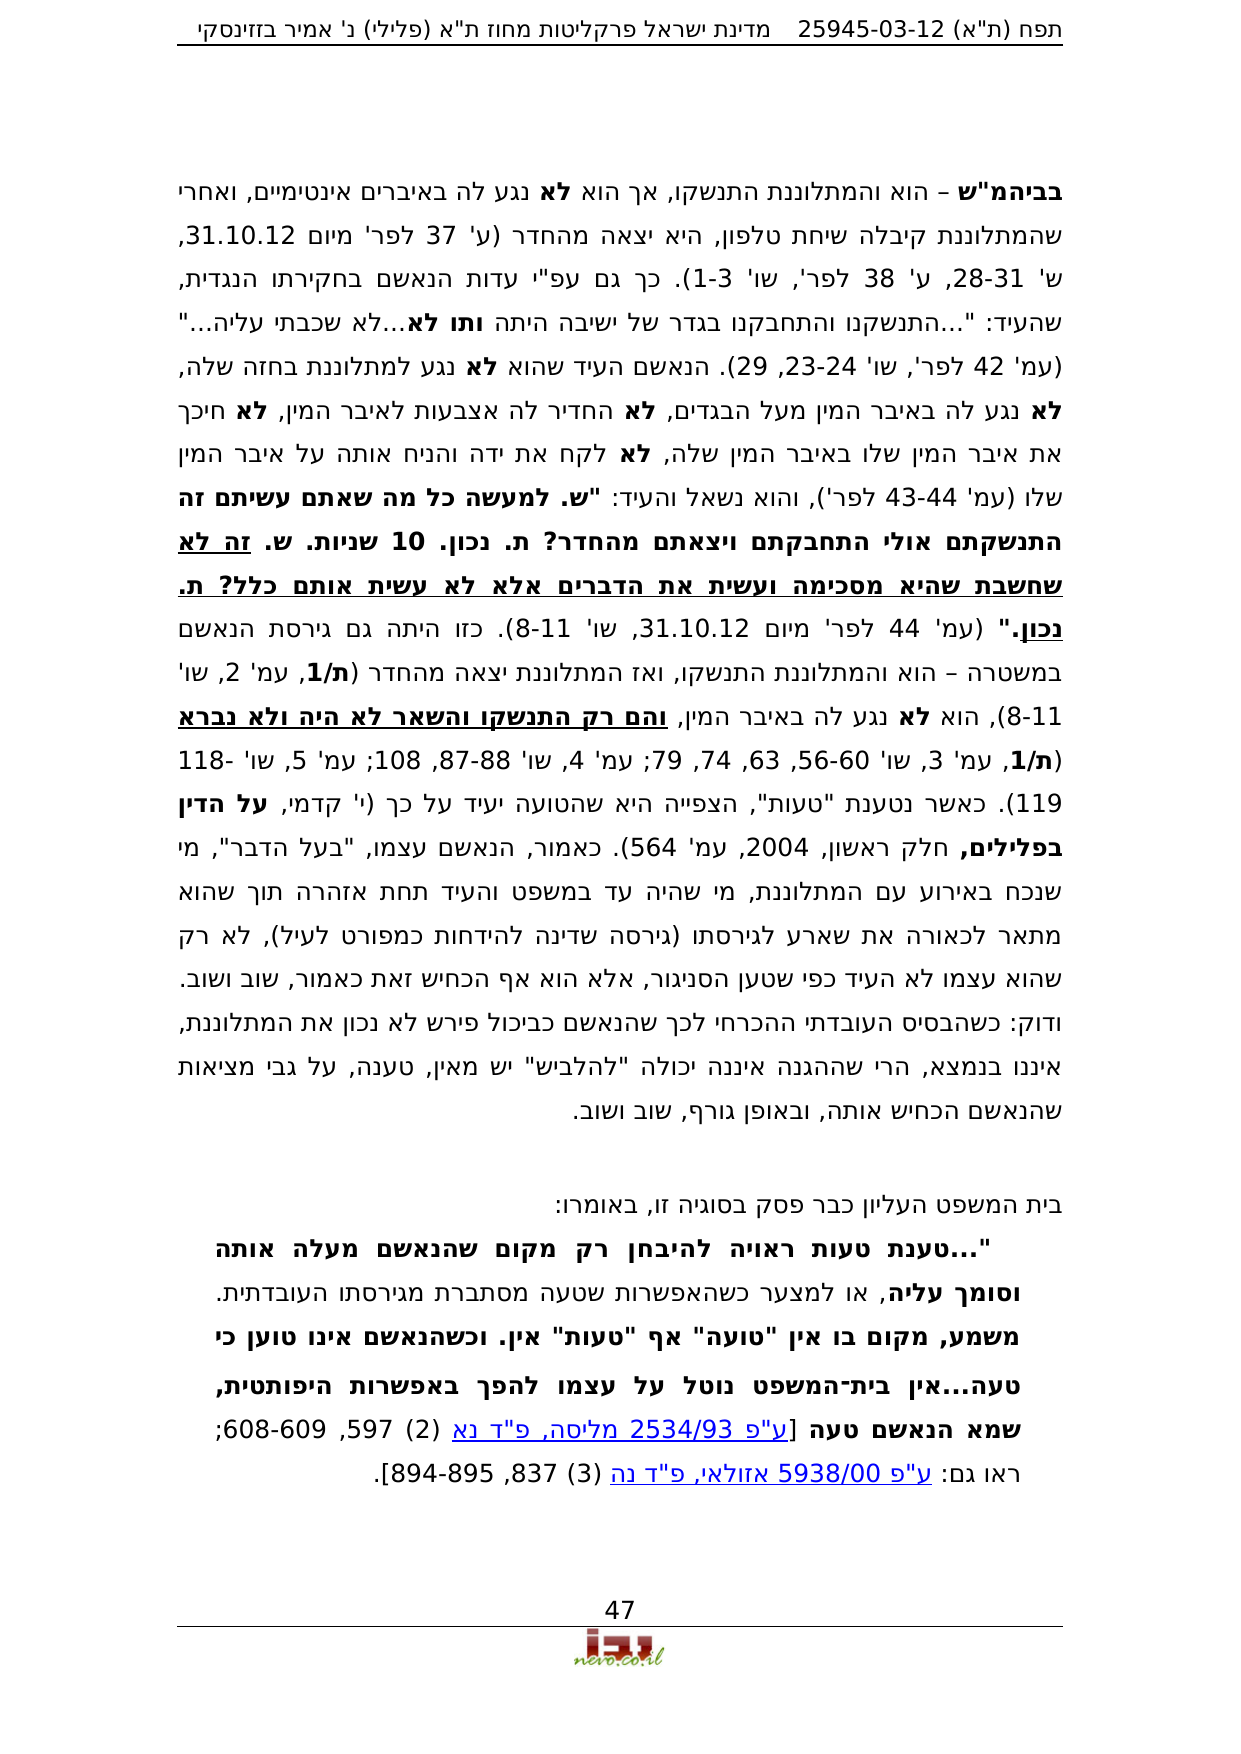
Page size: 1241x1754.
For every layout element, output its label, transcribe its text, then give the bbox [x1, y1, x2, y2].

text בית המשפט העליון כבר פסק בסוגיה זו, באומרו: [177, 1191, 1063, 1220]
text "...טענת טעות ראויה להיבחן רק מקום שהנאשם מעלה אותה וסומך עליה, או למצער כשהאפשרות שטעה מסתברת מגירסתו העובדתית. משמע, מקום בו אין "טועה" אף "טעות" אין. וכשהנאשם אינו טוען כי טעה...אין בית-המשפט נוטל על עצמו להפך באפשרות היפותטית, שמא הנאשם טעה [ע"פ 2534/93 מליסה, פ"ד נא (2) 597, 608-609; ראו גם: ע"פ 5938/00 אזולאי, פ"ד נה (3) 837, 894-895]. [214, 1234, 1021, 1488]
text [177, 177, 1063, 596]
picture [574, 1628, 666, 1667]
